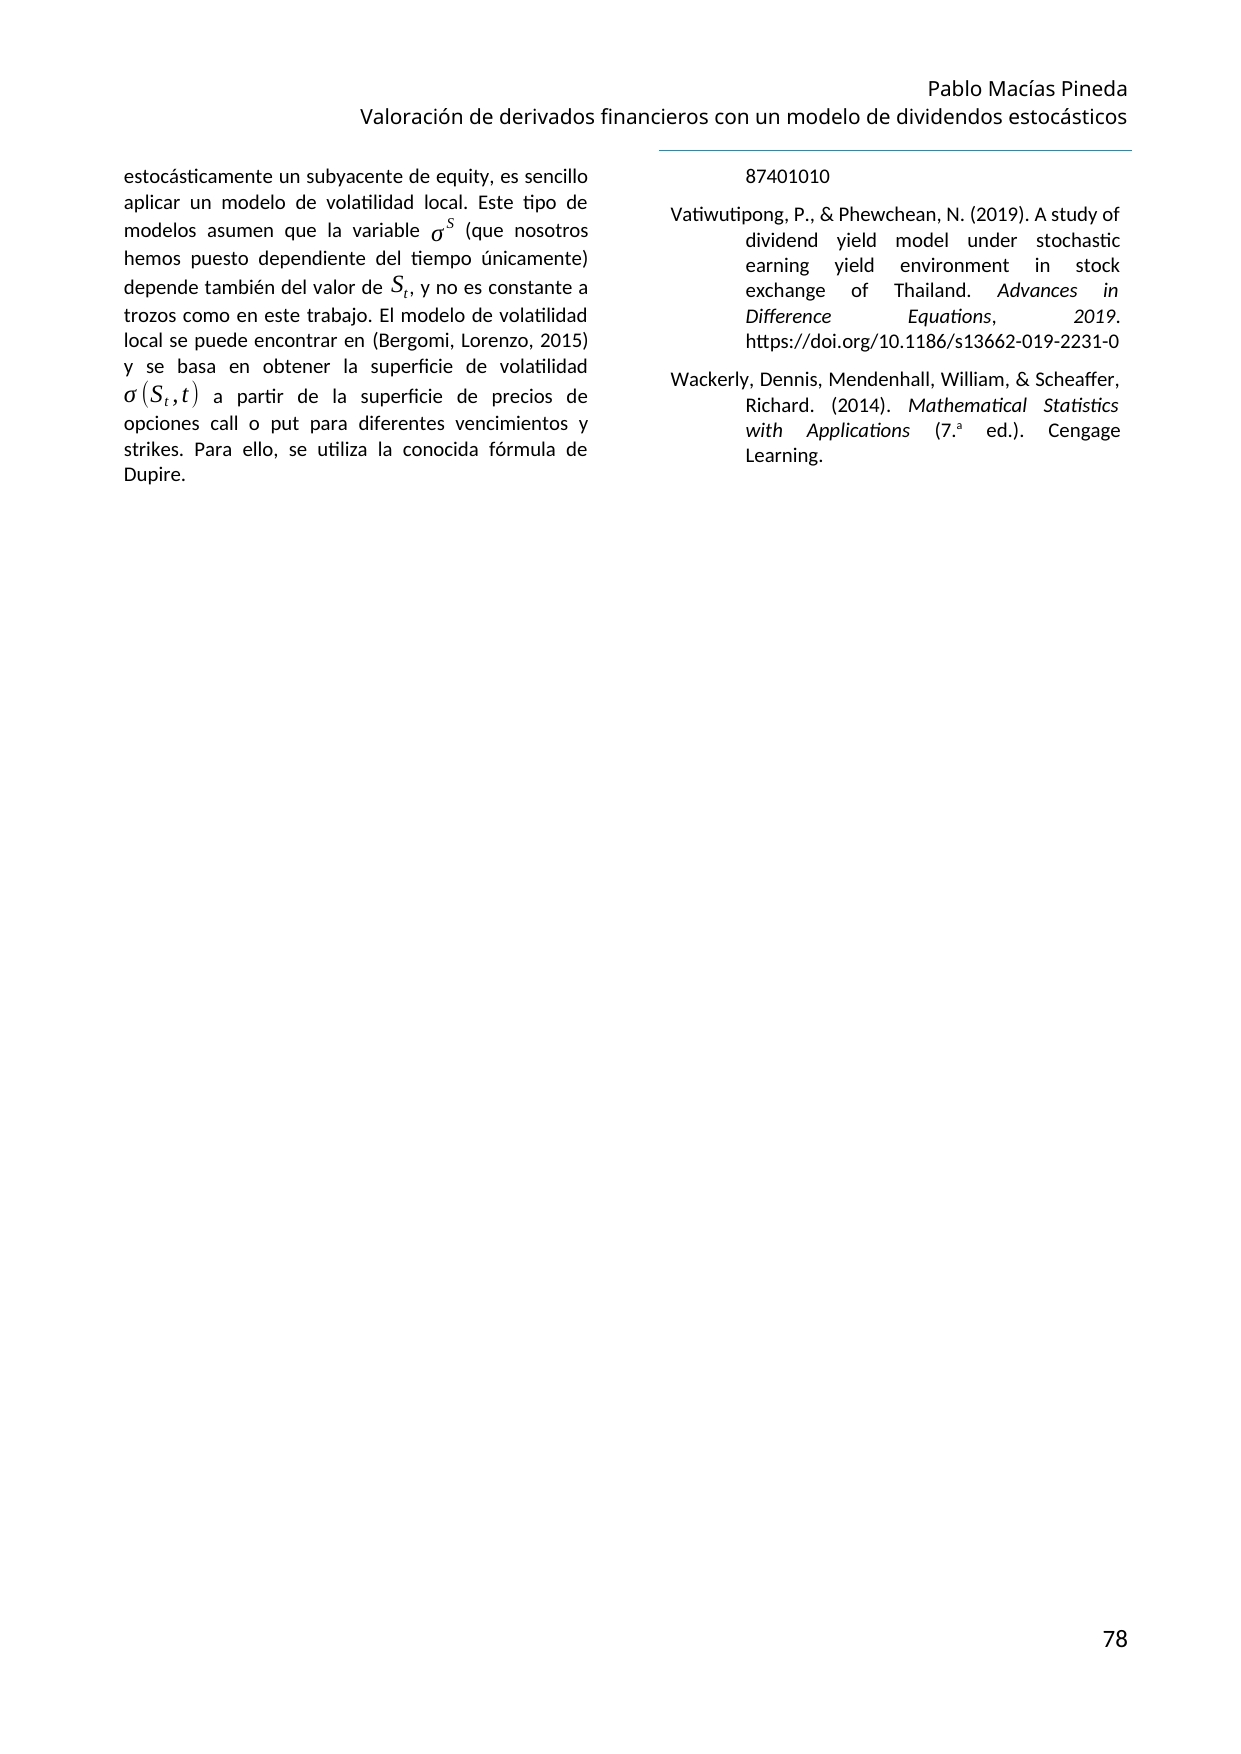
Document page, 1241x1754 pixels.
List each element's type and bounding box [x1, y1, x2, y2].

table_cell [659, 151, 1132, 537]
